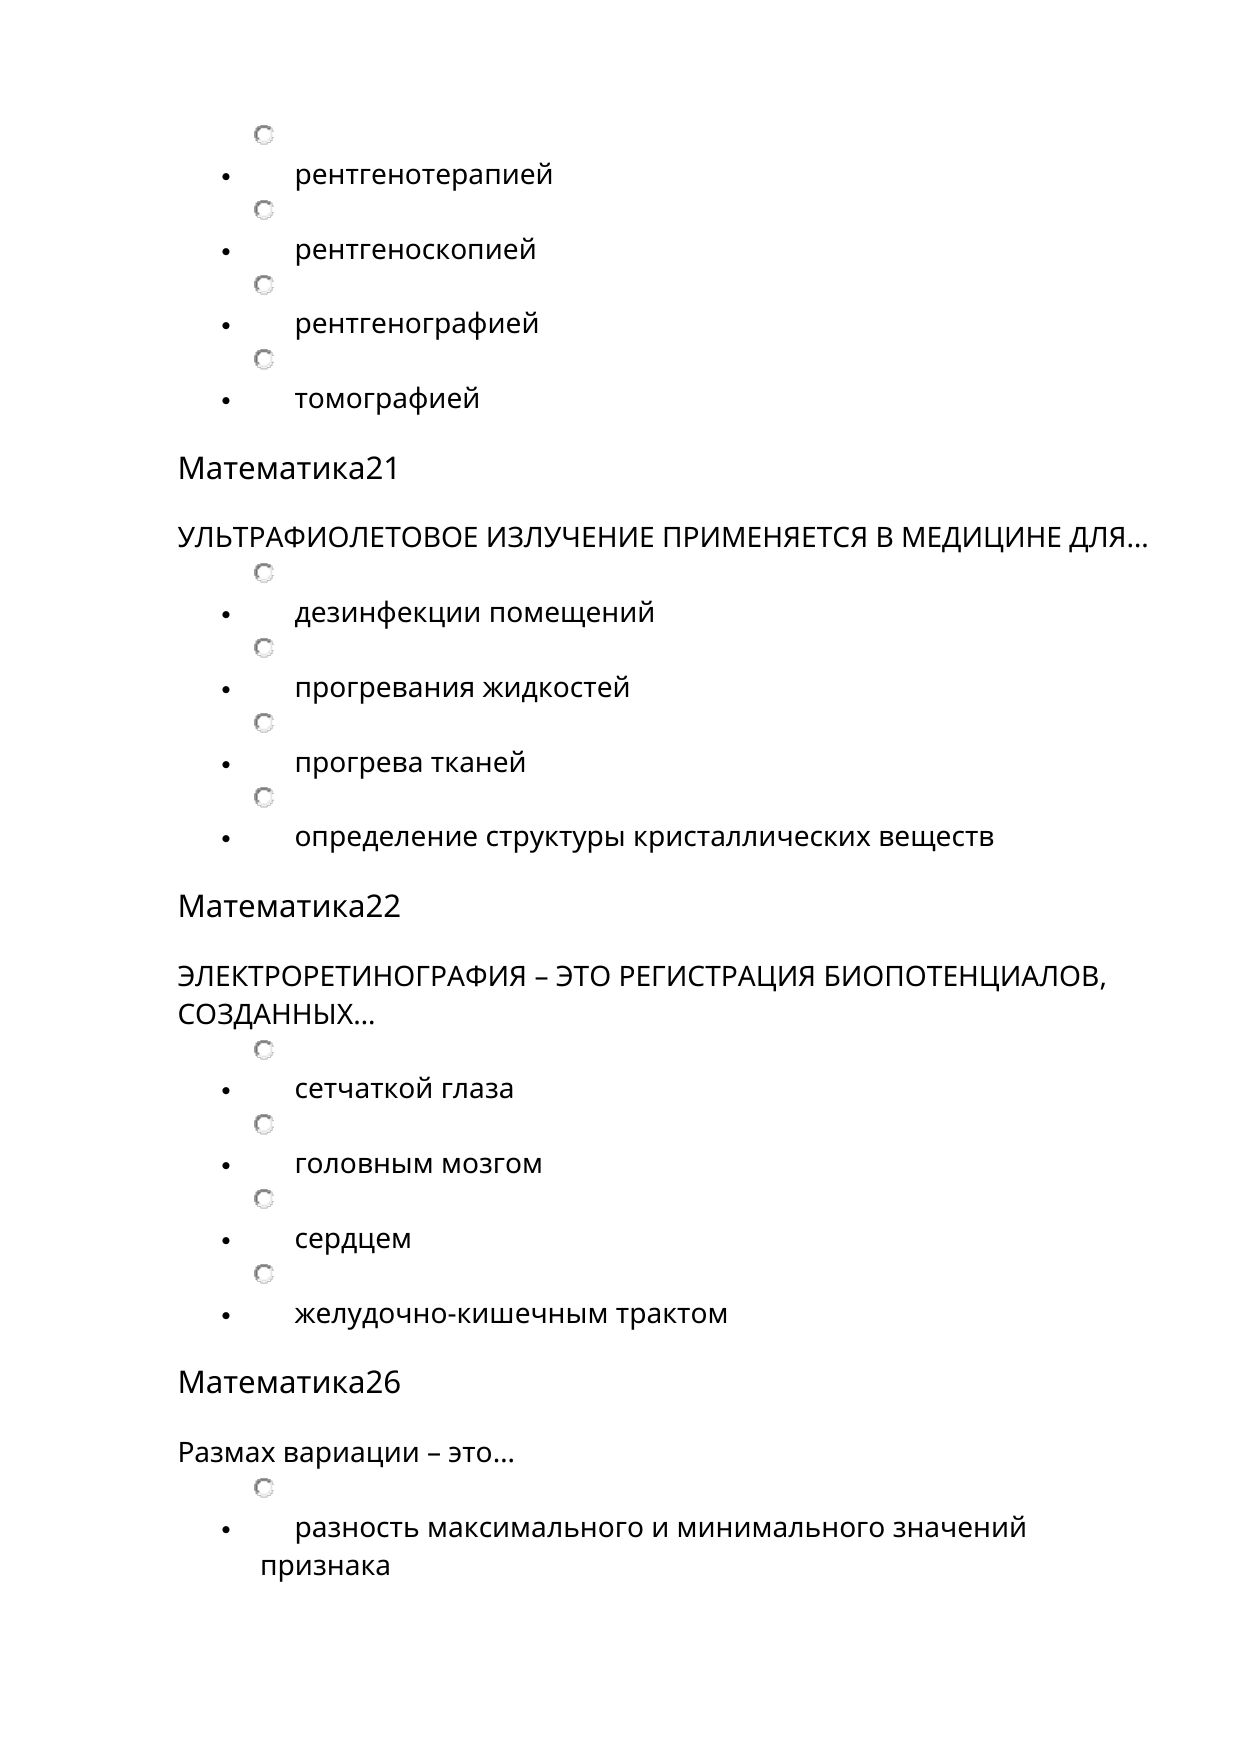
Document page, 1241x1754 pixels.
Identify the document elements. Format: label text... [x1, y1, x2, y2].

list головным мозгом [222, 1107, 1152, 1182]
list рентгенографией [222, 267, 1152, 342]
list сердцем [222, 1182, 1152, 1257]
text Математика26 [177, 1360, 1152, 1403]
list желудочно-кишечным трактом [222, 1257, 1152, 1331]
list дезинфекции помещений [222, 556, 1152, 631]
list сетчаткой глаза [222, 1032, 1152, 1107]
list прогревания жидкостей [222, 631, 1152, 706]
text Математика21 [177, 446, 1152, 489]
text Размах вариации – это… [177, 1432, 1152, 1471]
list рентгеноскопией [222, 193, 1152, 267]
text Математика22 [177, 884, 1152, 927]
list разность максимального и минимального значений признака [222, 1471, 1152, 1583]
text УЛЬТРАФИОЛЕТОВОЕ ИЗЛУЧЕНИЕ ПРИМЕНЯЕТСЯ В МЕДИЦИНЕ ДЛЯ… [177, 518, 1152, 556]
list рентгенотерапией [222, 118, 1152, 193]
list томографией [222, 342, 1152, 417]
list прогрева тканей [222, 706, 1152, 780]
text ЭЛЕКТРОРЕТИНОГРАФИЯ – ЭТО РЕГИСТРАЦИЯ БИОПОТЕНЦИАЛОВ, СОЗДАННЫХ… [177, 956, 1152, 1032]
list определение структуры кристаллических веществ [222, 780, 1152, 855]
